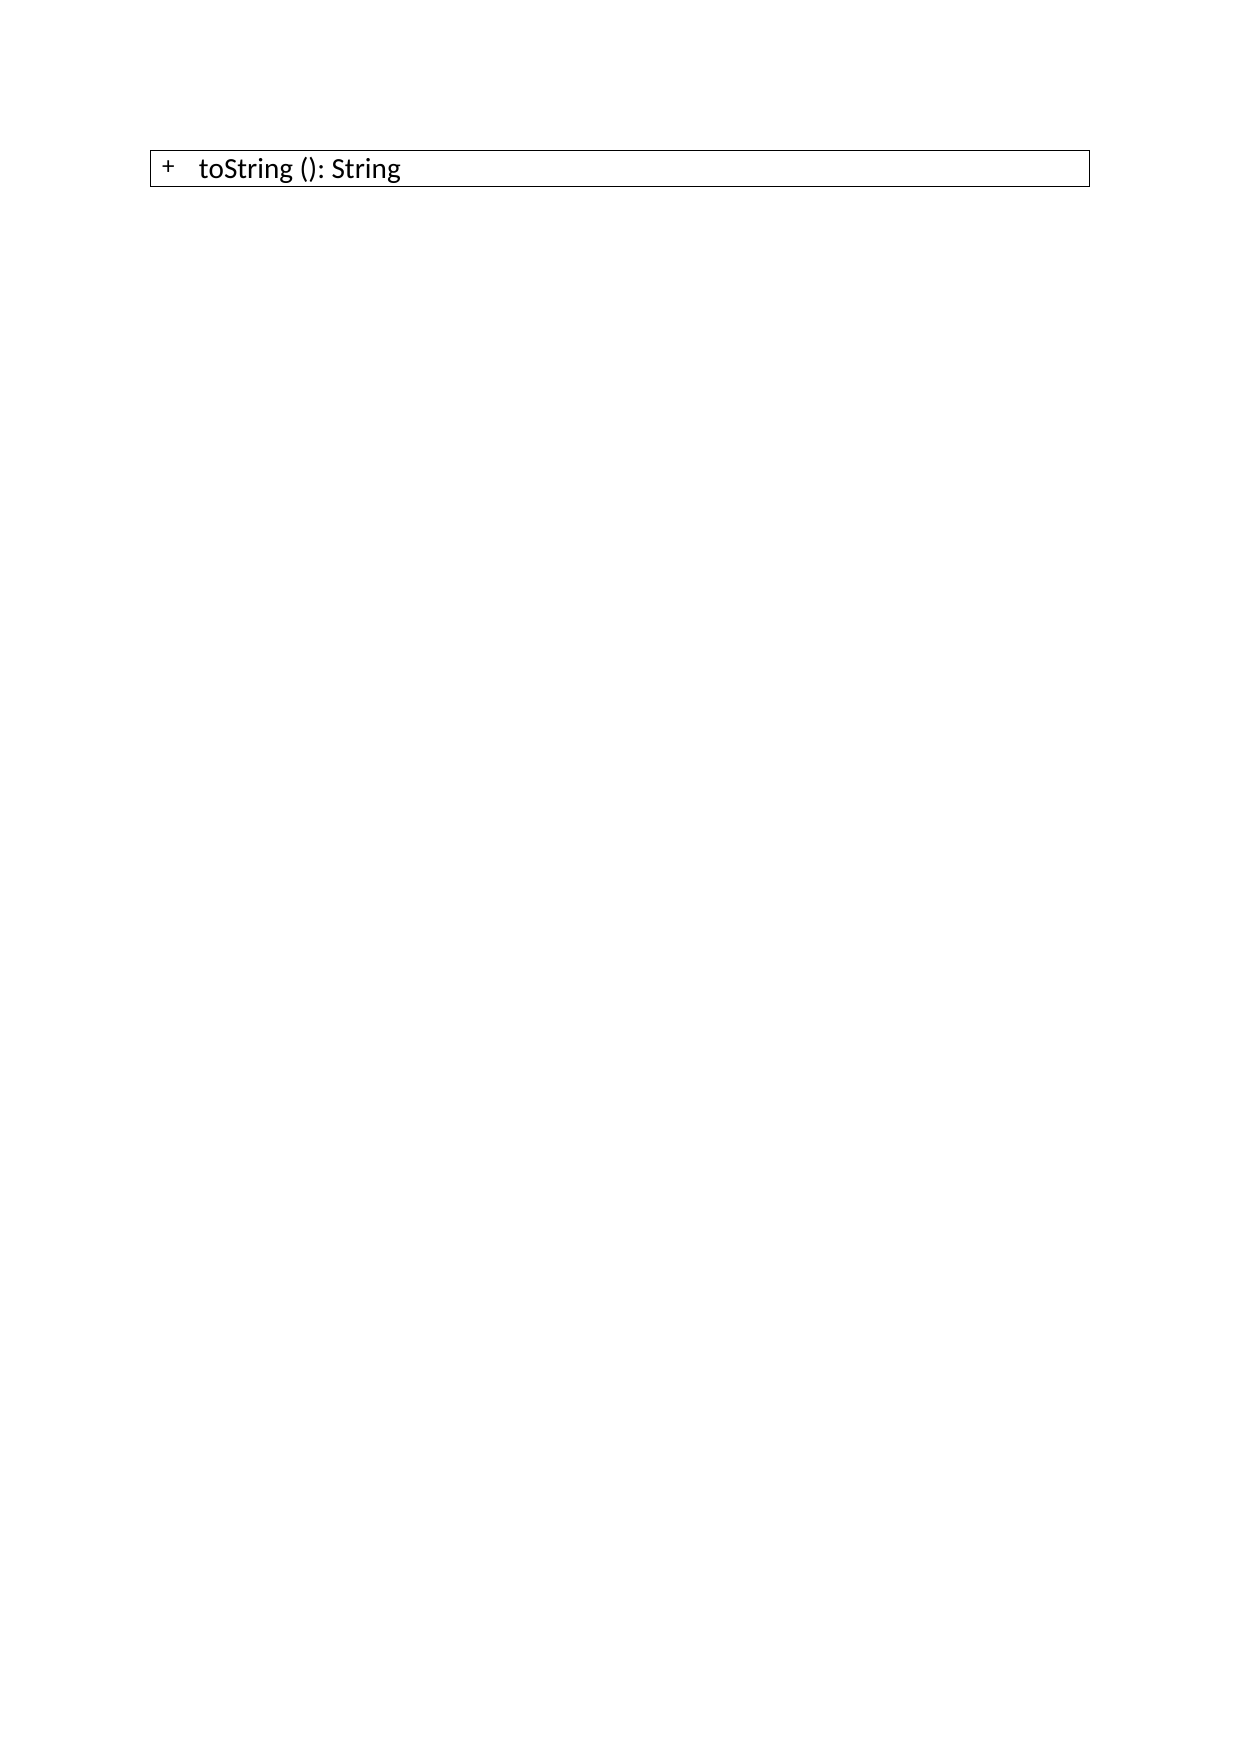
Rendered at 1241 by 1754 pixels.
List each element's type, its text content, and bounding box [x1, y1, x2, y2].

table_cell + [151, 151, 187, 186]
table_cell toString (): String [188, 151, 1089, 186]
